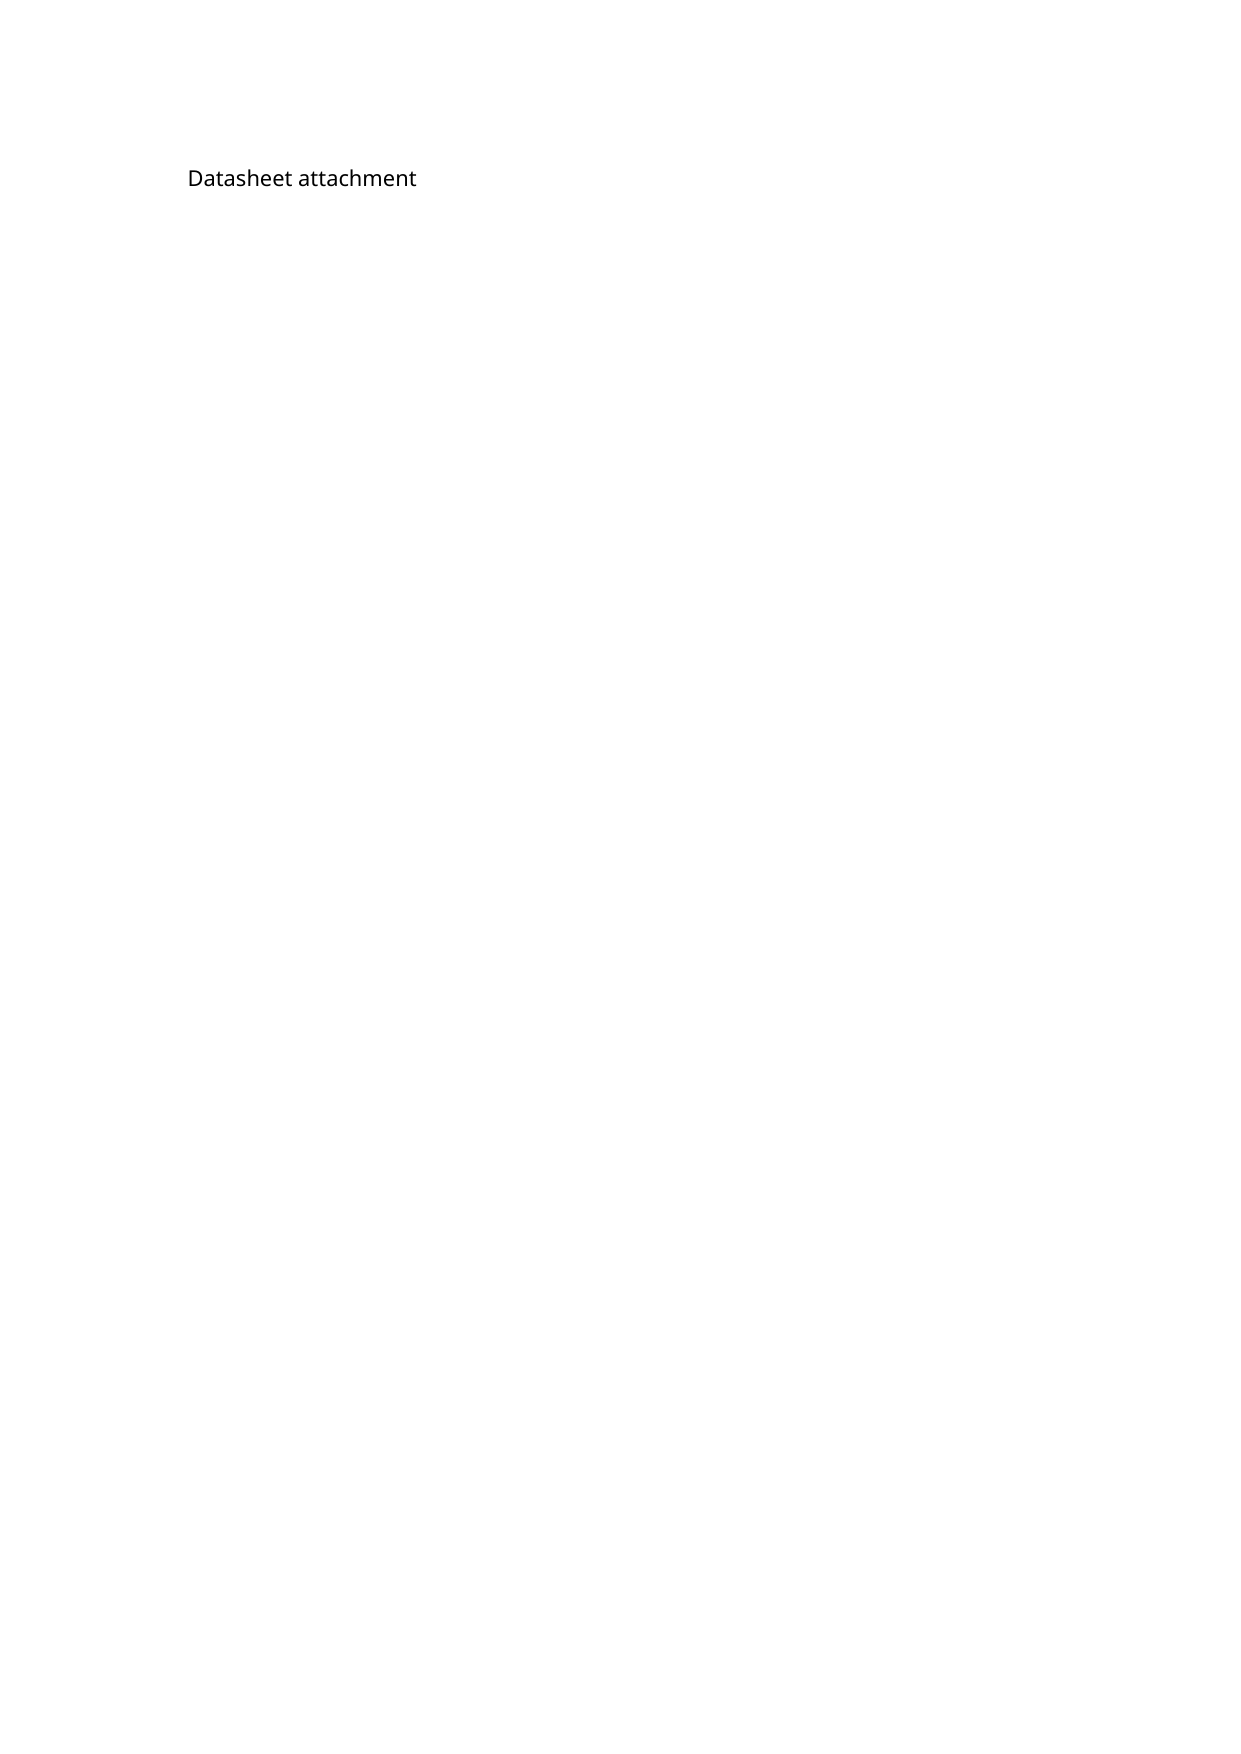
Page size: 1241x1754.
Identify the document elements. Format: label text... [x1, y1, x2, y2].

text Datasheet attachment [187, 162, 1053, 194]
